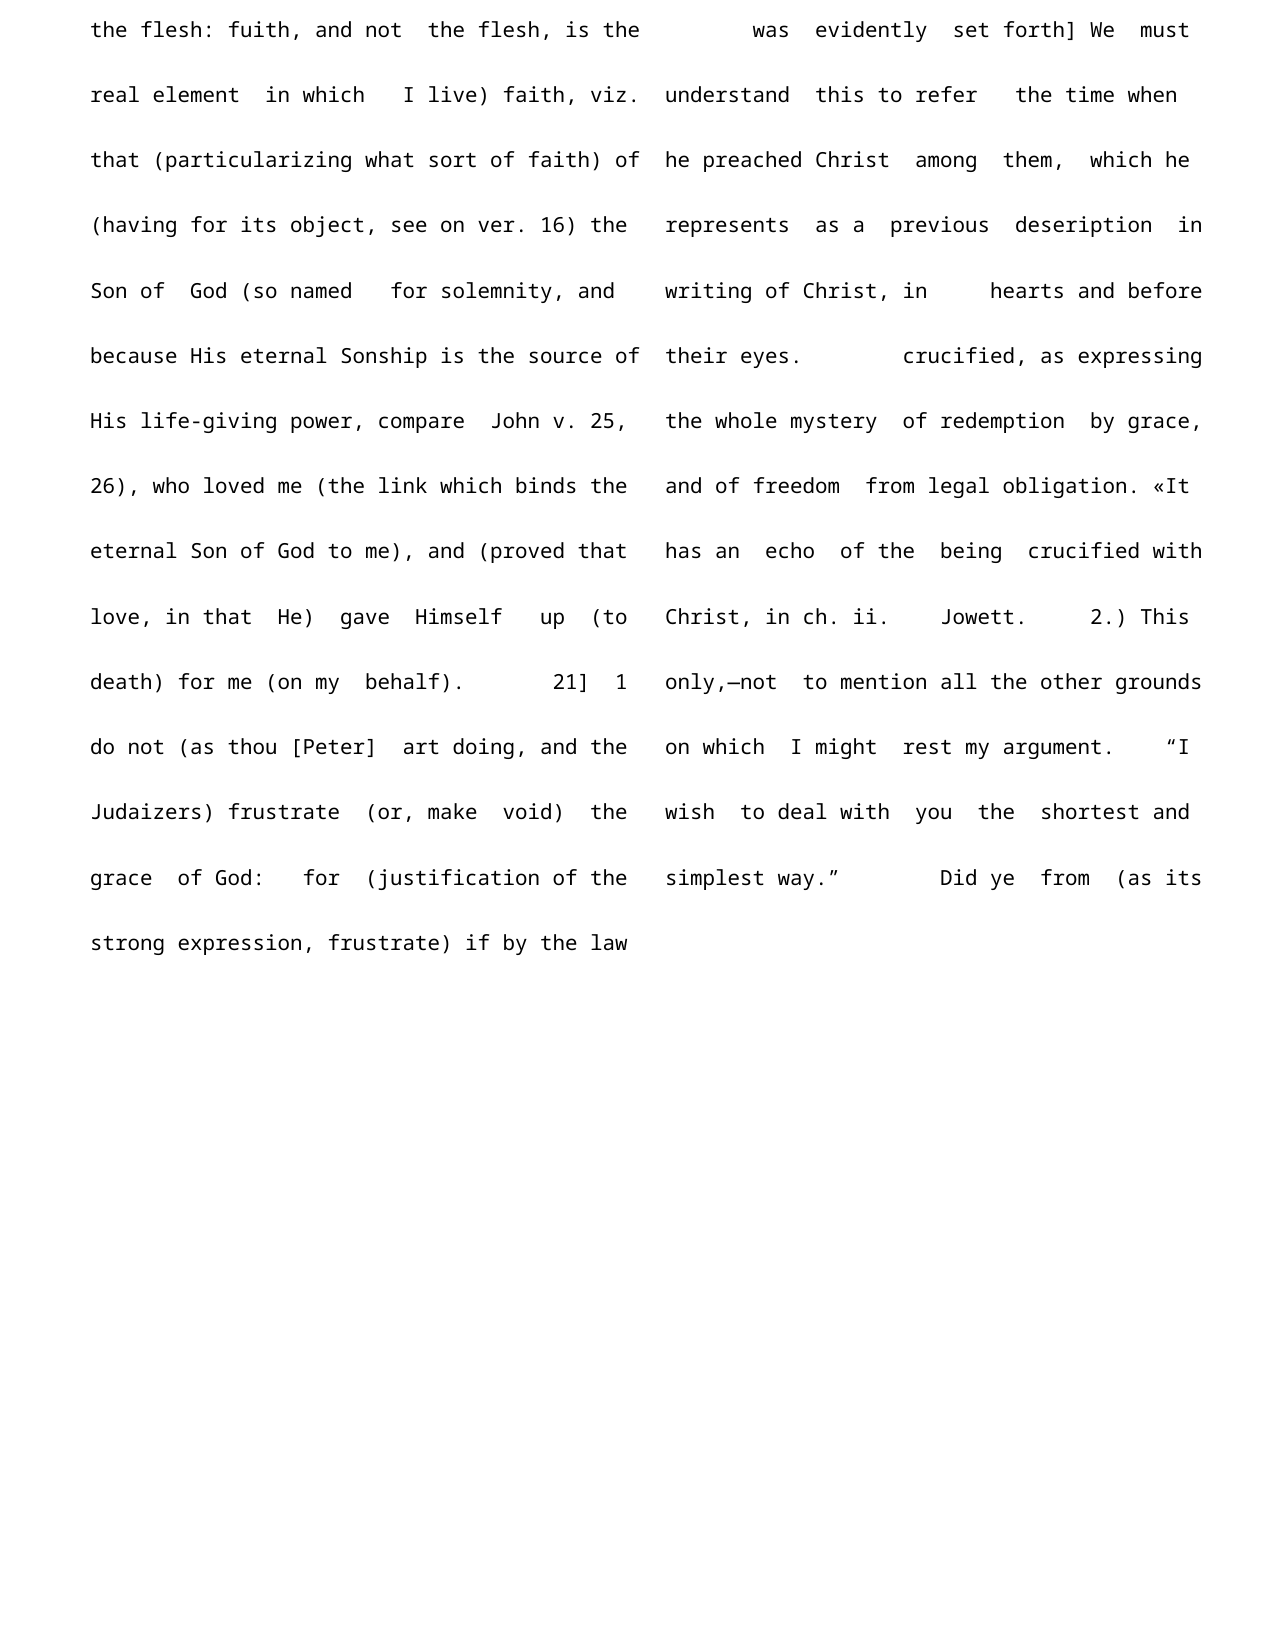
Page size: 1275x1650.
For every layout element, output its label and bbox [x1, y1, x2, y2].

text [15, 15, 1260, 1149]
